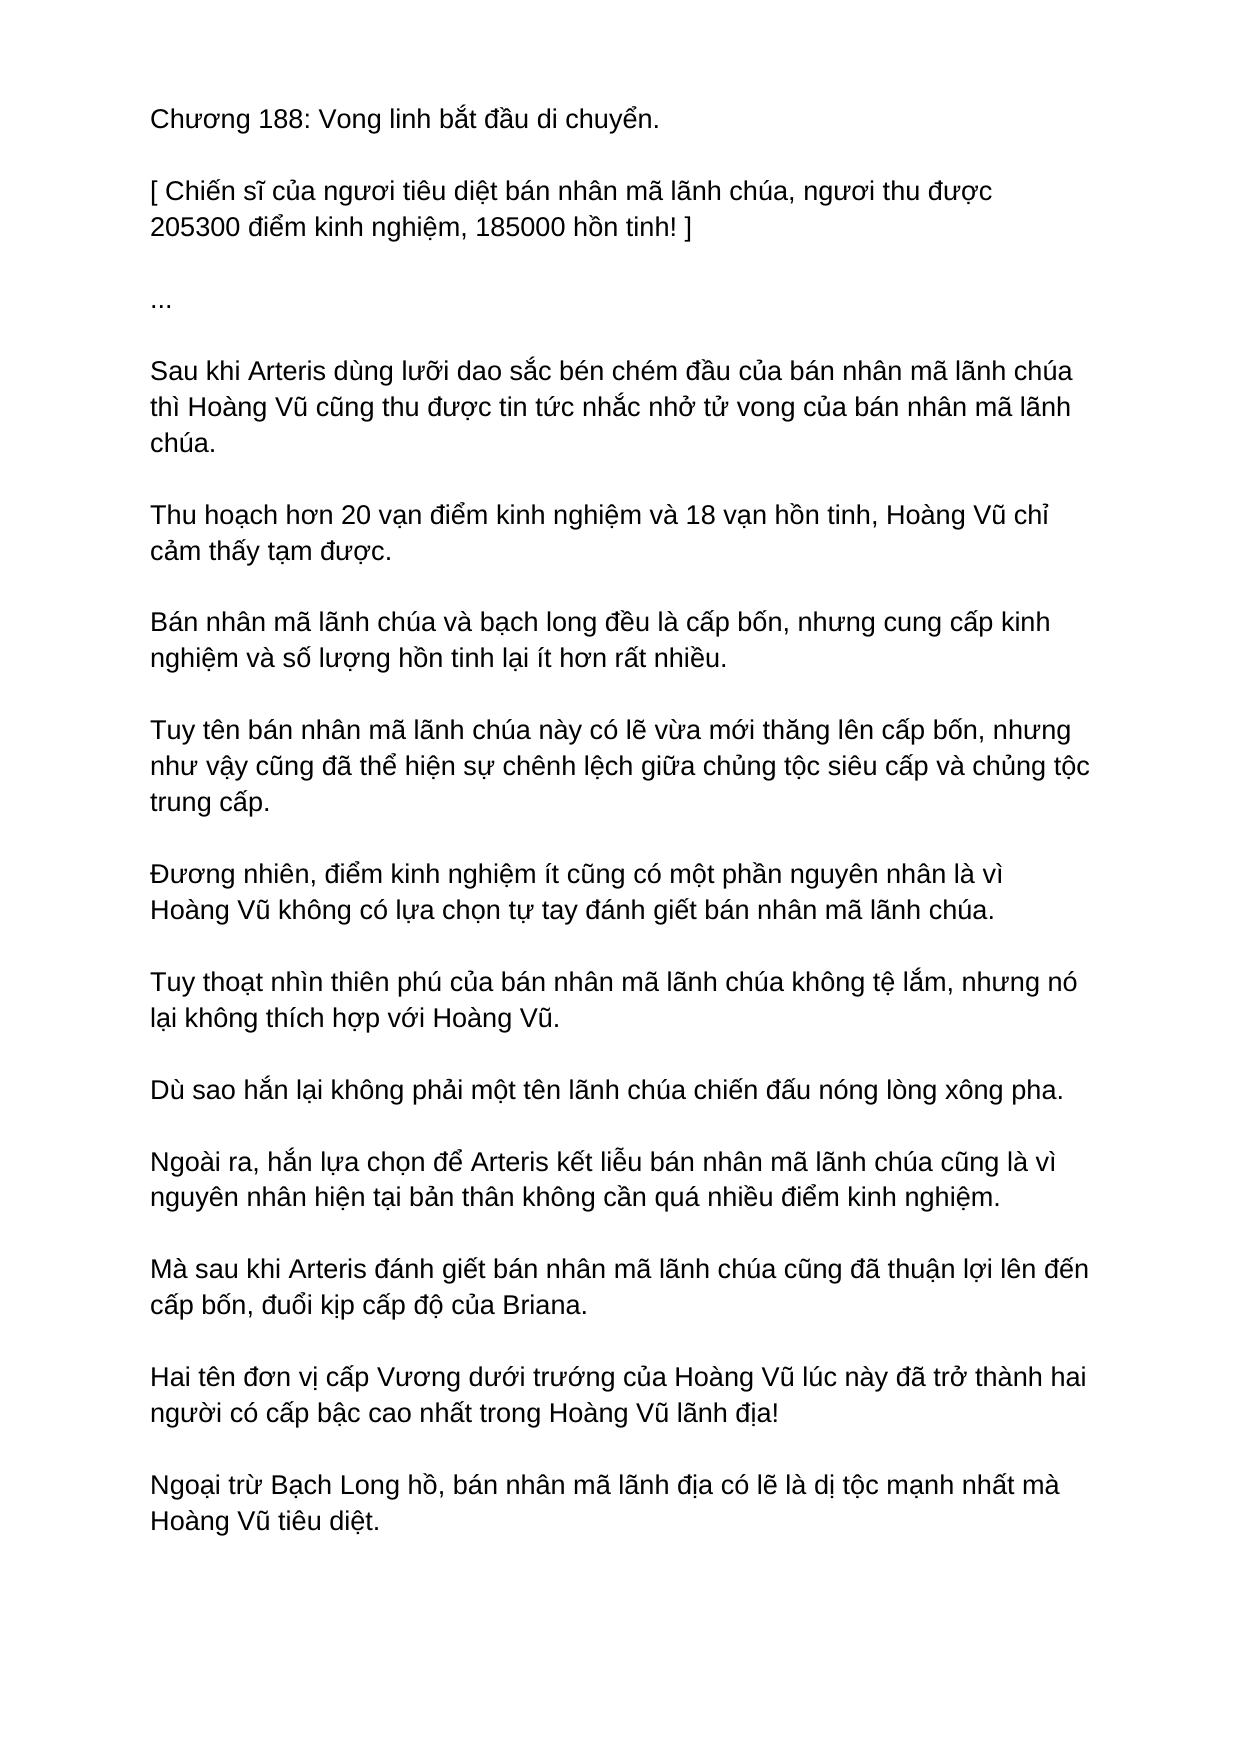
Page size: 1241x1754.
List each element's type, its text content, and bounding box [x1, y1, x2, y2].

text Tuy thoạt nhìn thiên phú của bán nhân mã lãnh chúa không tệ lắm, nhưng nó lại không thích hợp với Hoàng Vũ. [150, 966, 1090, 1033]
text Sau khi Arteris dùng lưỡi dao sắc bén chém đầu của bán nhân mã lãnh chúa thì Hoàng Vũ cũng thu được tin tức nhắc nhở tử vong của bán nhân mã lãnh chúa. [150, 355, 1090, 458]
text Đương nhiên, điểm kinh nghiệm ít cũng có một phần nguyên nhân là vì Hoàng Vũ không có lựa chọn tự tay đánh giết bán nhân mã lãnh chúa. [150, 858, 1090, 925]
text Chương 188: Vong linh bắt đầu di chuyển. [150, 103, 1090, 134]
text ... [150, 283, 1090, 314]
text Dù sao hắn lại không phải một tên lãnh chúa chiến đấu nóng lòng xông pha. [150, 1074, 1090, 1105]
text Mà sau khi Arteris đánh giết bán nhân mã lãnh chúa cũng đã thuận lợi lên đến cấp bốn, đuổi kịp cấp độ của Briana. [150, 1253, 1090, 1321]
text [ Chiến sĩ của ngươi tiêu diệt bán nhân mã lãnh chúa, ngươi thu được 205300 điểm kinh nghiệm, 185000 hồn tinh! ] [150, 175, 1090, 242]
text Hai tên đơn vị cấp Vương dưới trướng của Hoàng Vũ lúc này đã trở thành hai người có cấp bậc cao nhất trong Hoàng Vũ lãnh địa! [150, 1361, 1090, 1428]
text Thu hoạch hơn 20 vạn điểm kinh nghiệm và 18 vạn hồn tinh, Hoàng Vũ chỉ cảm thấy tạm được. [150, 499, 1090, 566]
text Bán nhân mã lãnh chúa và bạch long đều là cấp bốn, nhưng cung cấp kinh nghiệm và số lượng hồn tinh lại ít hơn rất nhiều. [150, 606, 1090, 674]
text Ngoài ra, hắn lựa chọn để Arteris kết liễu bán nhân mã lãnh chúa cũng là vì nguyên nhân hiện tại bản thân không cần quá nhiều điểm kinh nghiệm. [150, 1146, 1090, 1213]
text Ngoại trừ Bạch Long hồ, bán nhân mã lãnh địa có lẽ là dị tộc mạnh nhất mà Hoàng Vũ tiêu diệt. [150, 1469, 1090, 1536]
text Tuy tên bán nhân mã lãnh chúa này có lẽ vừa mới thăng lên cấp bốn, nhưng như vậy cũng đã thể hiện sự chênh lệch giữa chủng tộc siêu cấp và chủng tộc trung cấp. [150, 714, 1090, 817]
